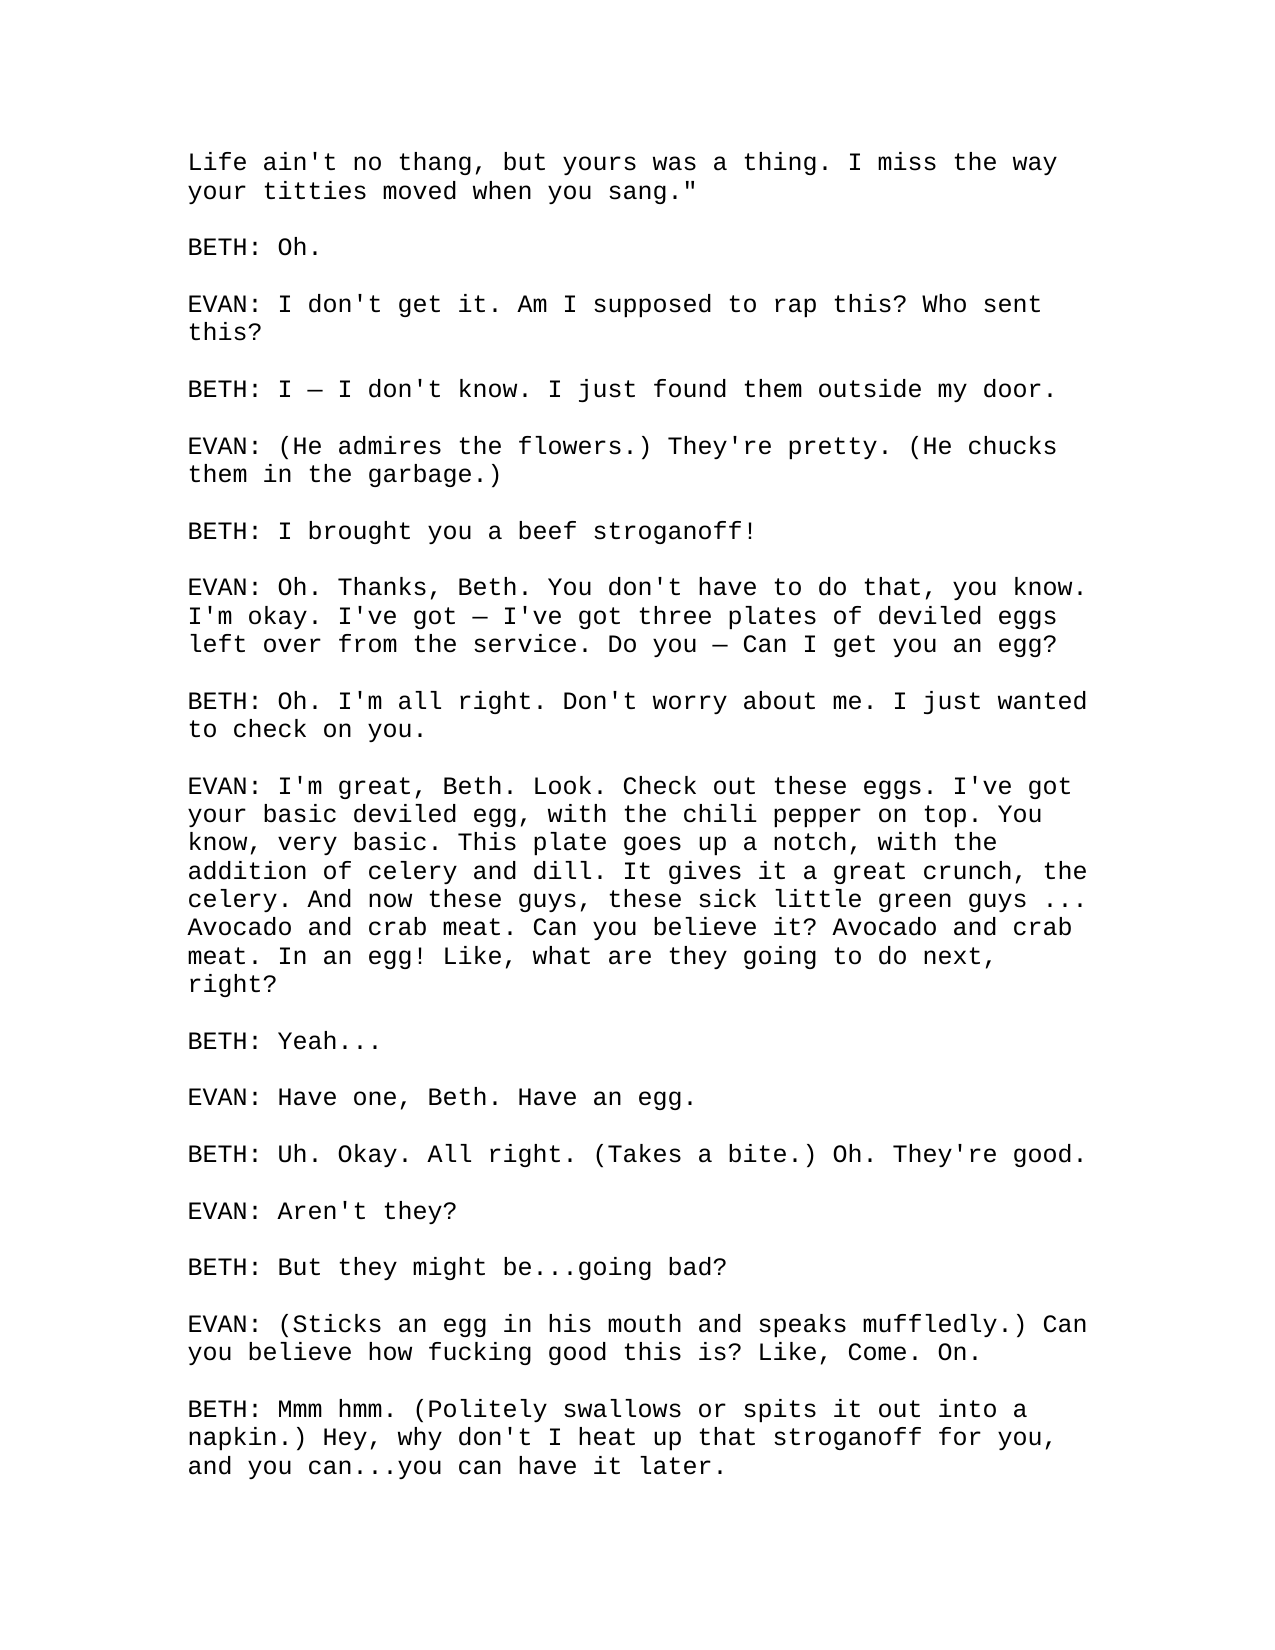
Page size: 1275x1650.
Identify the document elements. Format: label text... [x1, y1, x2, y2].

text EVAN: I don't get it. Am I supposed to rap this? Who sent this? [187, 292, 1087, 348]
text EVAN: (Sticks an egg in his mouth and speaks muffledly.) Can you believe how fucking good this is? Like, Come. On. [187, 1312, 1087, 1368]
text BETH: Uh. Okay. All right. (Takes a bite.) Oh. They're good. [187, 1142, 1087, 1170]
text EVAN: Aren't they? [187, 1198, 1087, 1227]
text BETH: Mmm hmm. (Politely swallows or spits it out into a napkin.) Hey, why don't I heat up that stroganoff for you, and you can...you can have it later. [187, 1397, 1087, 1482]
text EVAN: Have one, Beth. Have an egg. [187, 1085, 1087, 1113]
text BETH: Oh. I'm all right. Don't worry about me. I just wanted to check on you. [187, 688, 1087, 745]
text BETH: Yeah... [187, 1028, 1087, 1057]
text BETH: Oh. [187, 235, 1087, 263]
text EVAN: Oh. Thanks, Beth. You don't have to do that, you know. I'm okay. I've got — I've got three plates of deviled eggs left over from the service. Do you — Can I get you an egg? [187, 575, 1087, 660]
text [187, 150, 1087, 207]
text BETH: I — I don't know. I just found them outside my door. [187, 377, 1087, 405]
text EVAN: I'm great, Beth. Look. Check out these eggs. I've got your basic deviled egg, with the chili pepper on top. You know, very basic. This plate goes up a notch, with the addition of celery and dill. It gives it a great crunch, the celery. And now these guys, these sick little green guys ... Avocado and crab meat. Can you believe it? Avocado and crab meat. In an egg! Like, what are they going to do next, right? [187, 773, 1087, 1000]
text BETH: I brought you a beef stroganoff! [187, 518, 1087, 547]
text BETH: But they might be...going bad? [187, 1255, 1087, 1283]
text EVAN: (He admires the flowers.) They're pretty. (He chucks them in the garbage.) [187, 433, 1087, 490]
